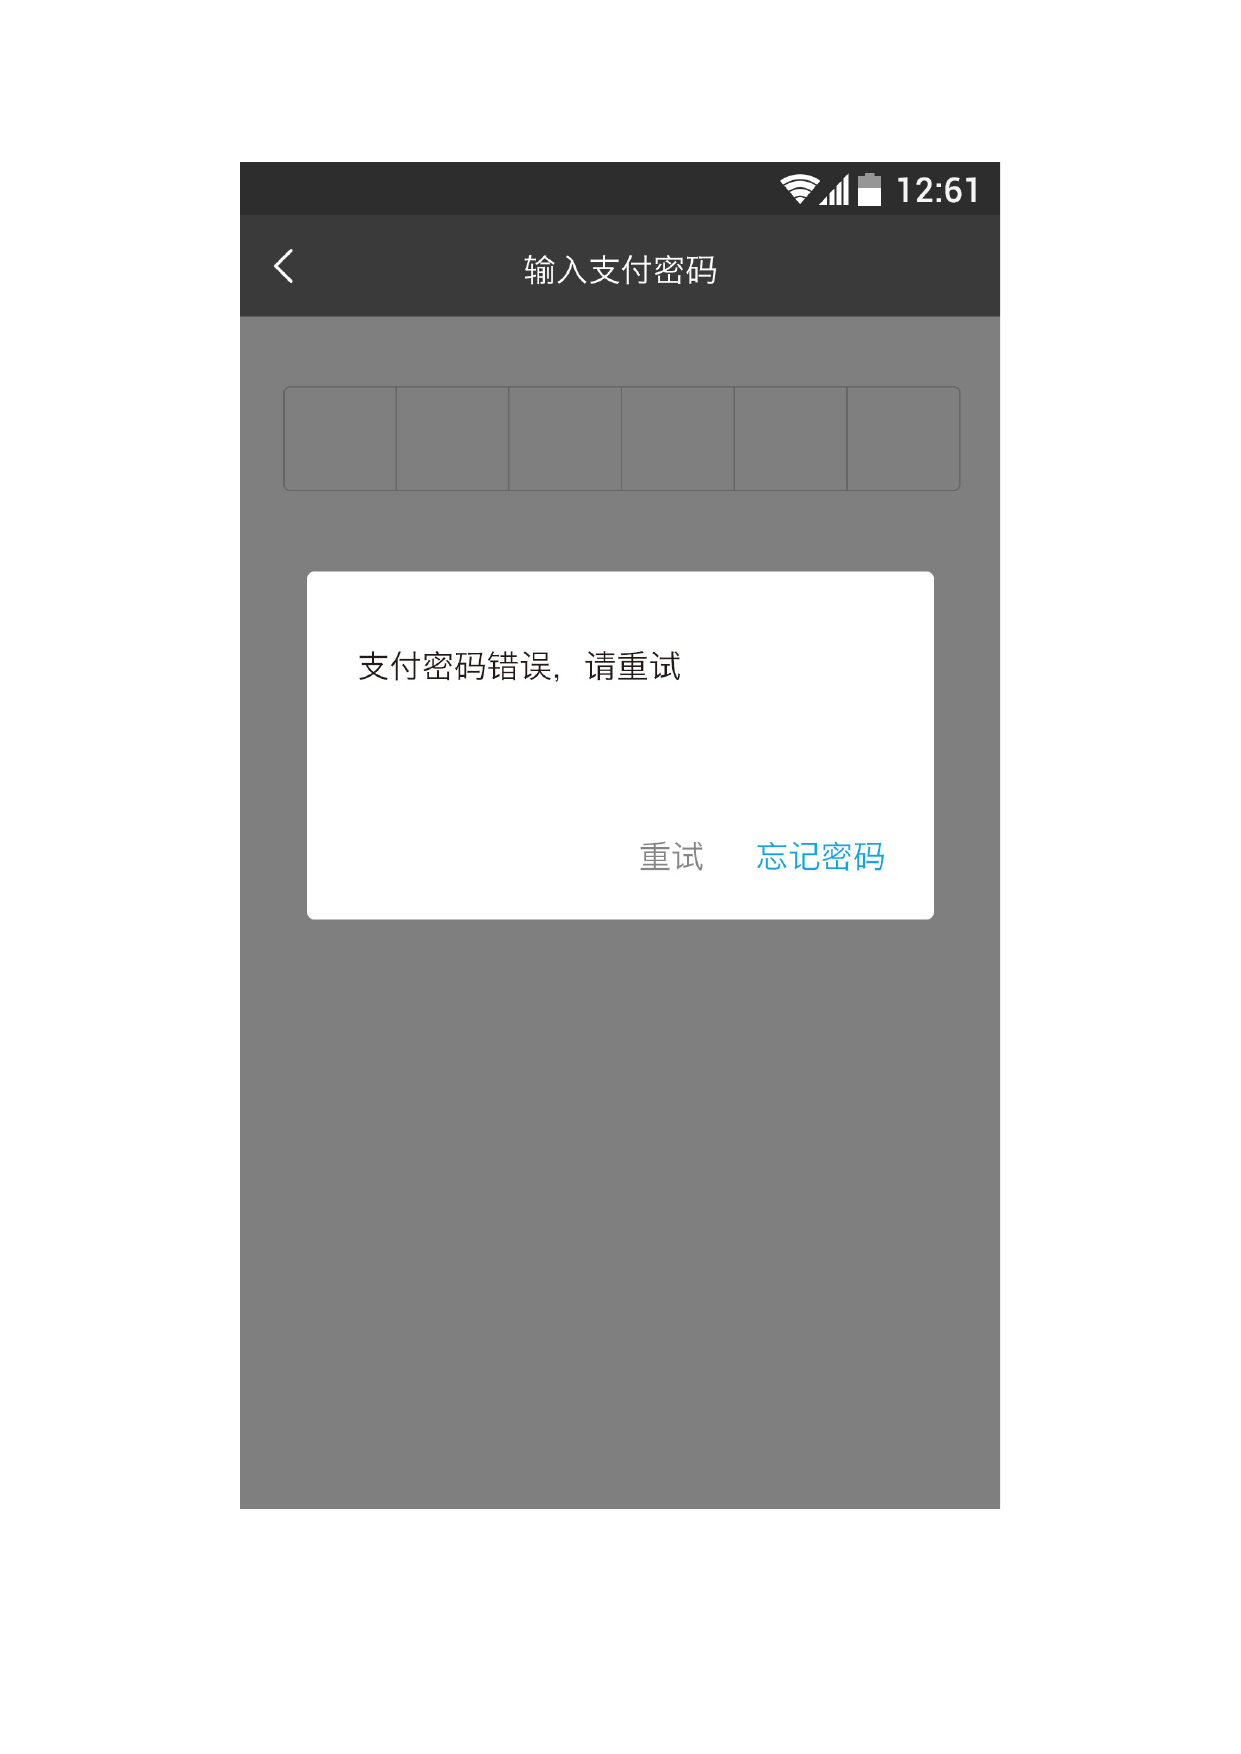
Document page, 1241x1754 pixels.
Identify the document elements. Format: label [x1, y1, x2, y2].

picture [240, 162, 1001, 1509]
